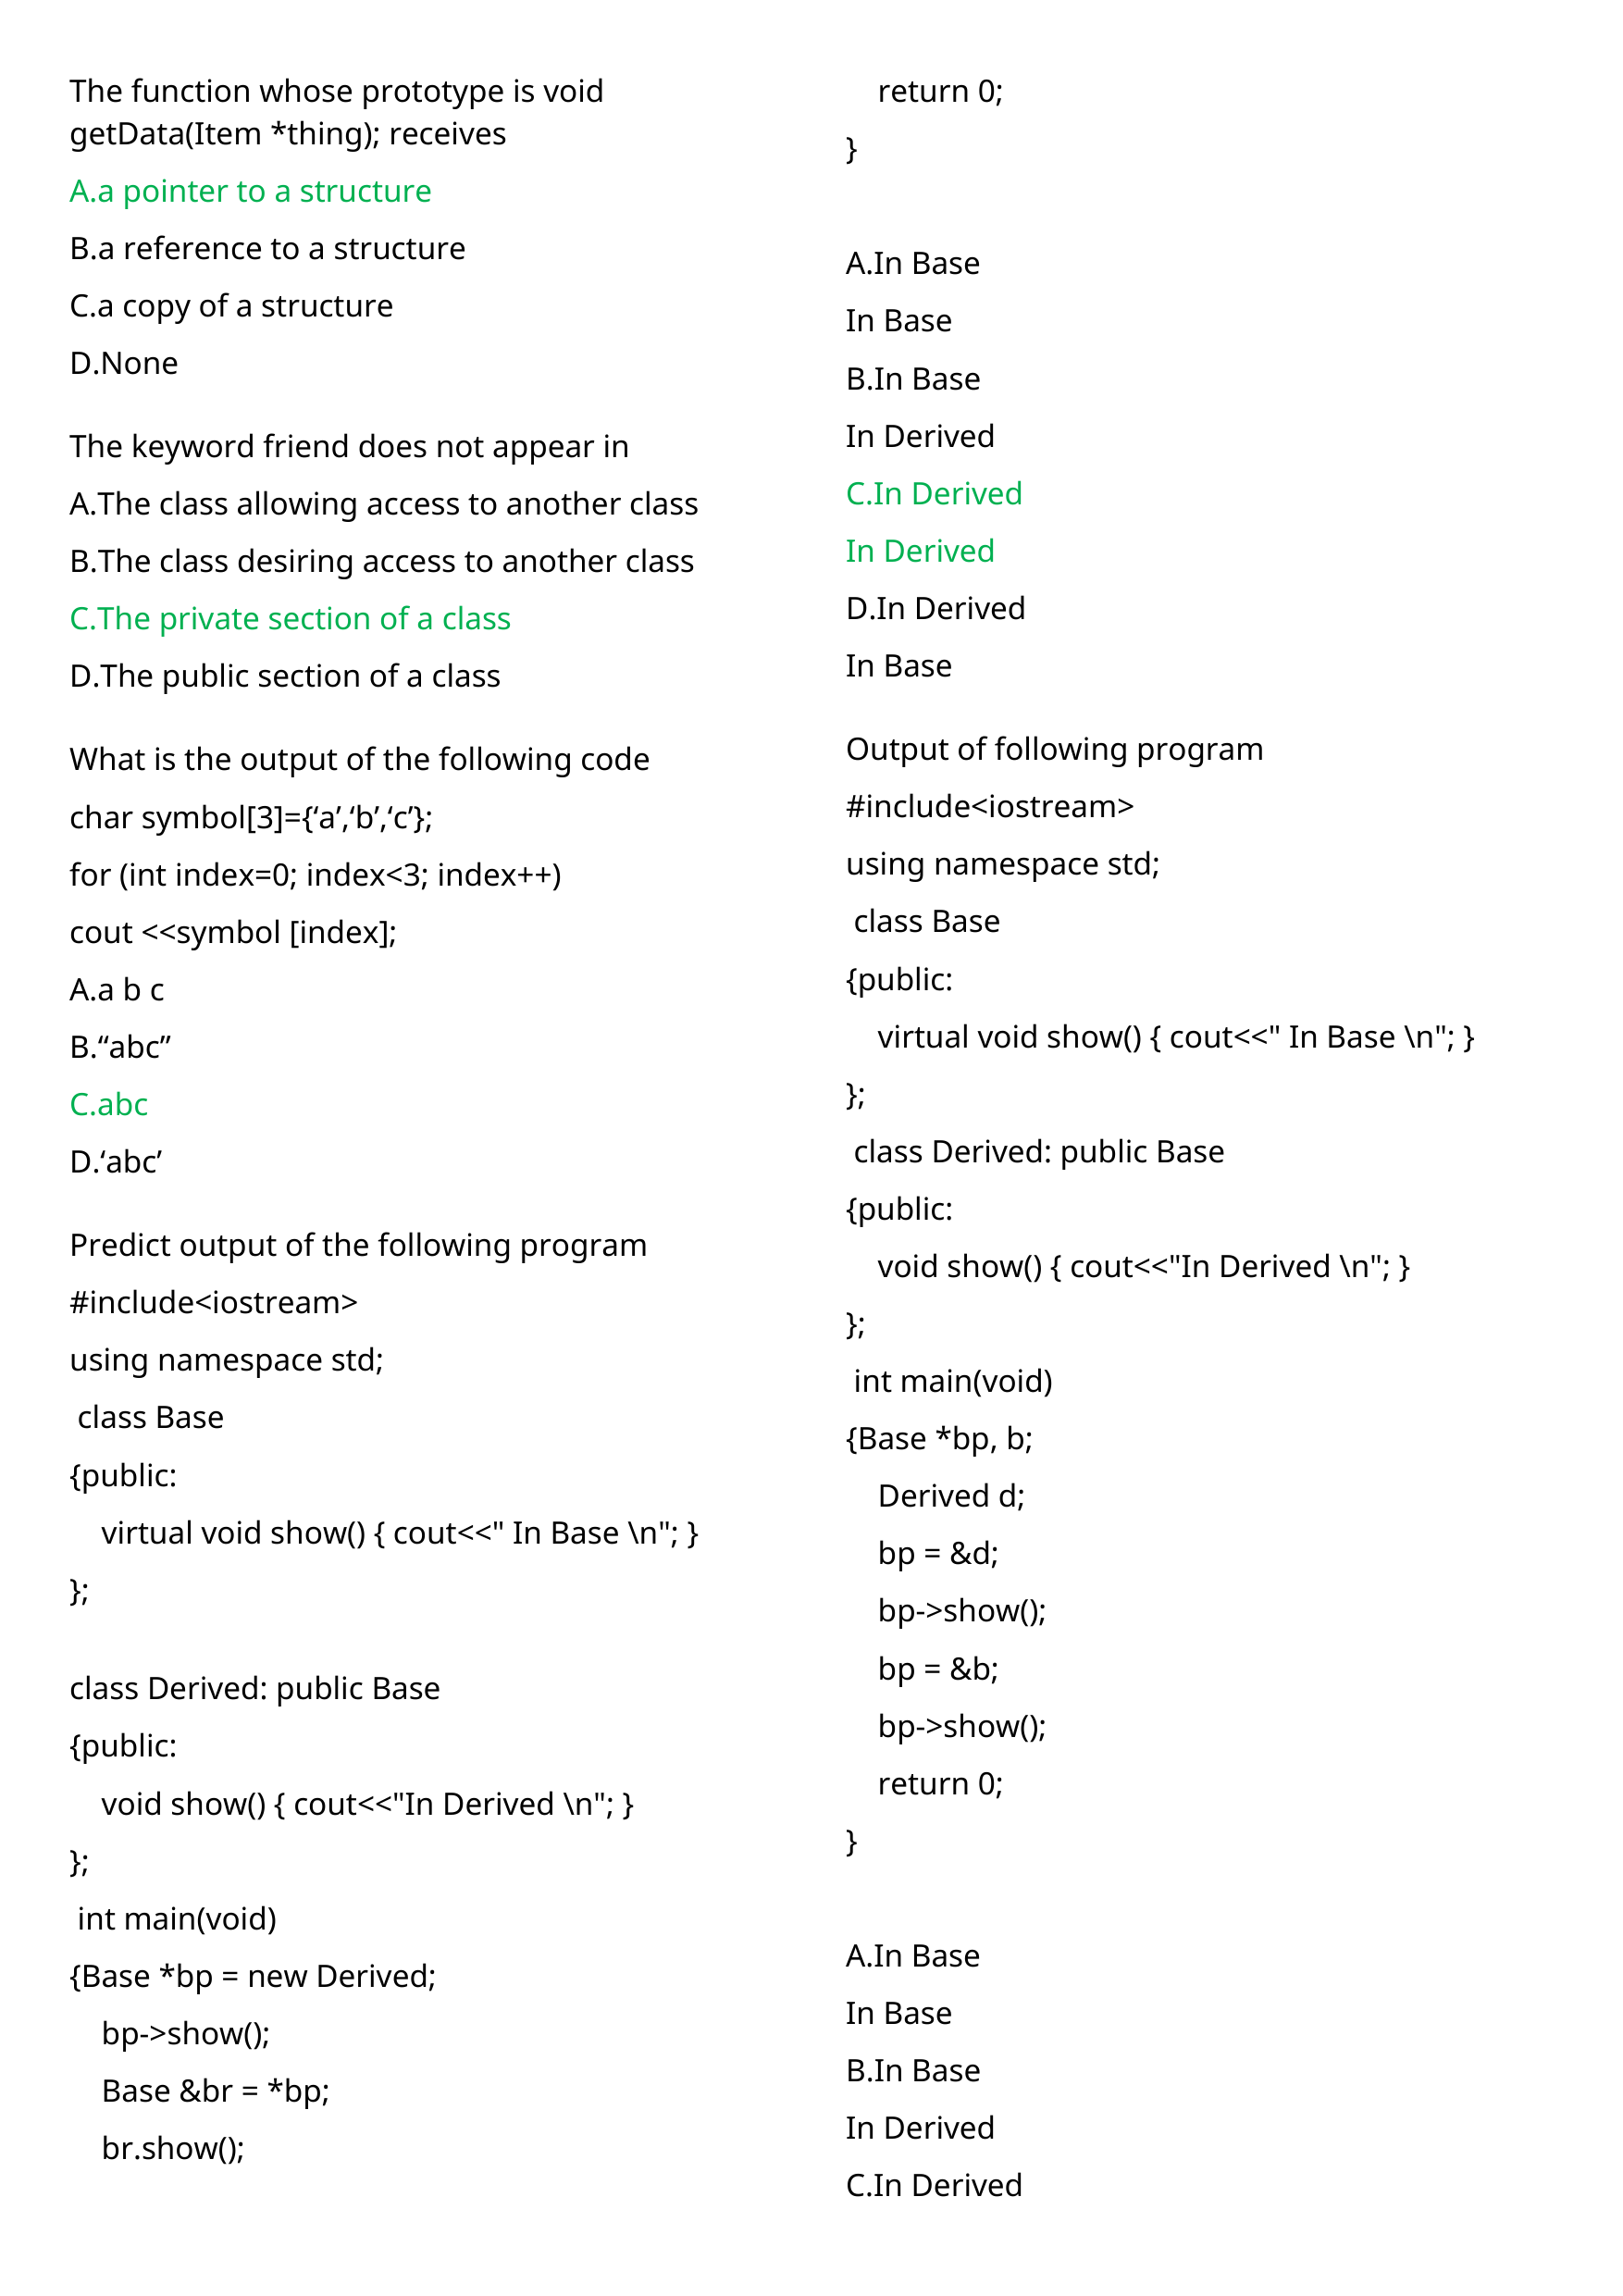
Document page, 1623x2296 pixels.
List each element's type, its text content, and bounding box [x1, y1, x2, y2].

text {public: [69, 1724, 777, 1767]
text D.The public section of a class [69, 654, 777, 697]
text B.In Base [846, 2049, 1554, 2091]
text class Derived: public Base [846, 1130, 1554, 1172]
text using namespace std; [69, 1338, 777, 1381]
text {public: [846, 1187, 1554, 1229]
text In Derived [846, 2106, 1554, 2148]
text void show() { cout<<"In Derived \n"; } [846, 1245, 1554, 1286]
text int main(void) [69, 1896, 777, 1939]
text {Base *bp = new Derived; [69, 1955, 777, 1996]
text for (int index=0; index<3; index++) [69, 852, 777, 895]
text bp->show(); [69, 2012, 777, 2054]
text B.The class desiring access to another class [69, 540, 777, 581]
text using namespace std; [846, 842, 1554, 885]
text bp->show(); [846, 1704, 1554, 1746]
text virtual void show() { cout<<" In Base \n"; } [846, 1014, 1554, 1057]
text In Derived [846, 529, 1554, 571]
text C.a copy of a structure [69, 284, 777, 326]
text A.In Base [846, 1934, 1554, 1976]
text A.a pointer to a structure [69, 168, 777, 211]
text Derived d; [846, 1474, 1554, 1516]
text br.show(); [69, 2127, 777, 2168]
text }; [69, 1568, 777, 1610]
text int main(void) [846, 1359, 1554, 1401]
text } [846, 1819, 1554, 1861]
text bp = &d; [846, 1532, 1554, 1574]
text In Derived [846, 414, 1554, 456]
text void show() { cout<<"In Derived \n"; } [69, 1781, 777, 1824]
text B.a reference to a structure [69, 226, 777, 268]
text C.In Derived [846, 2164, 1554, 2205]
text B.“abc” [69, 1025, 777, 1067]
text #include<iostream> [846, 785, 1554, 826]
text char symbol[3]={‘a’,‘b’,‘c’}; [69, 795, 777, 838]
text C.abc [69, 1083, 777, 1124]
text A.In Base [846, 242, 1554, 284]
text Base &br = *bp; [69, 2069, 777, 2111]
text Output of following program [846, 701, 1554, 769]
text In Base [846, 299, 1554, 341]
text bp->show(); [846, 1589, 1554, 1632]
text Predict output of the following program [69, 1198, 777, 1265]
text cout <<symbol [index]; [69, 910, 777, 952]
text In Base [846, 644, 1554, 686]
text D.In Derived [846, 587, 1554, 628]
text }; [69, 1839, 777, 1881]
text A.The class allowing access to another class [69, 482, 777, 524]
text #include<iostream> [69, 1281, 777, 1322]
text virtual void show() { cout<<" In Base \n"; } [69, 1510, 777, 1553]
text }; [846, 1072, 1554, 1114]
text bp = &b; [846, 1646, 1554, 1689]
text A.a b c [69, 968, 777, 1010]
text In Base [846, 1992, 1554, 2033]
text C.In Derived [846, 471, 1554, 514]
text {Base *bp, b; [846, 1417, 1554, 1458]
text The function whose prototype is void getData(Item *thing); receives [69, 69, 777, 154]
text } [846, 127, 1554, 168]
text return 0; [846, 69, 1554, 111]
text D.‘abc’ [69, 1140, 777, 1182]
text }; [846, 1302, 1554, 1344]
text return 0; [846, 1761, 1554, 1804]
text The keyword friend does not appear in [69, 399, 777, 466]
text class Base [69, 1396, 777, 1438]
text {public: [69, 1453, 777, 1496]
text class Base [846, 900, 1554, 942]
text What is the output of the following code [69, 712, 777, 780]
text C.The private section of a class [69, 597, 777, 639]
text D.None [69, 341, 777, 383]
text {public: [846, 957, 1554, 999]
text B.In Base [846, 356, 1554, 399]
text class Derived: public Base [69, 1667, 777, 1709]
